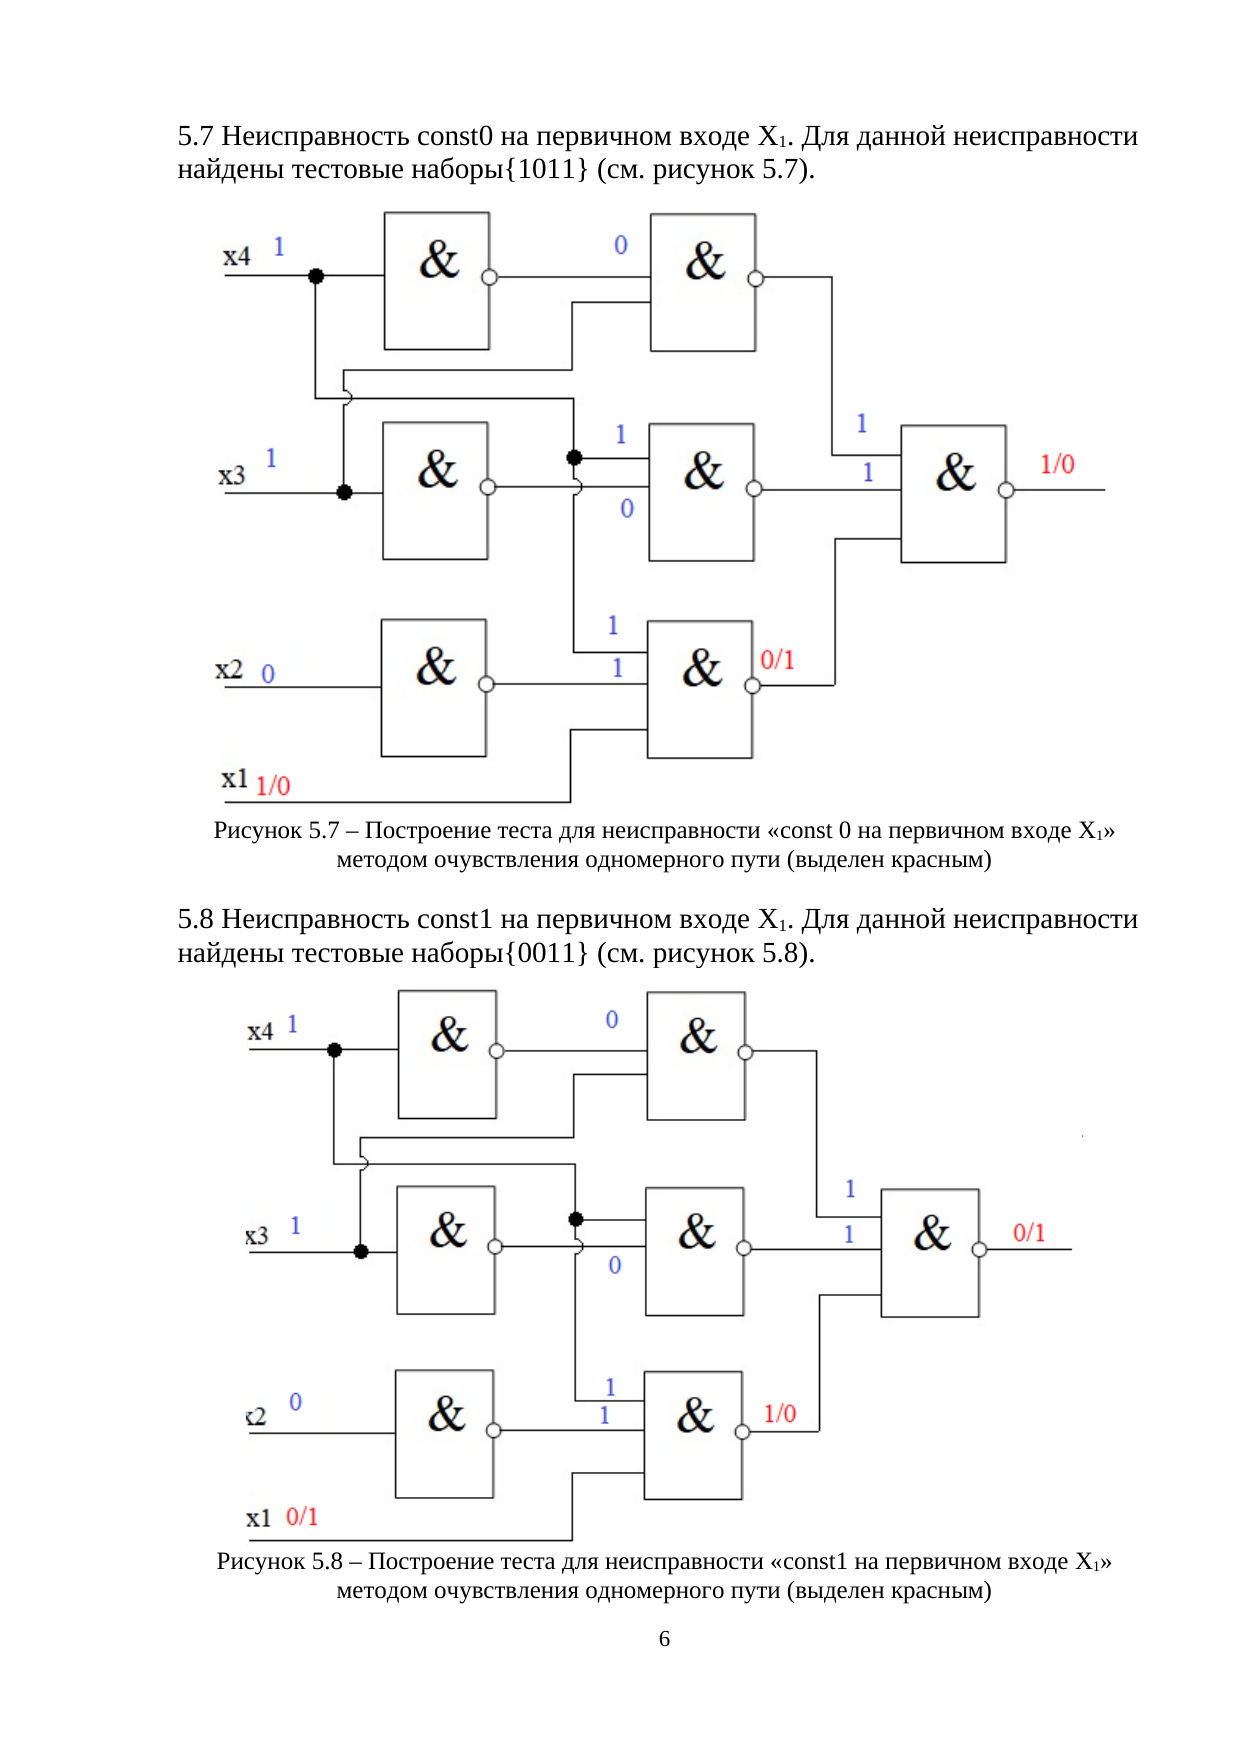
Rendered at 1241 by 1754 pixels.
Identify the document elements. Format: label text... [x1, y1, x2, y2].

picture [245, 968, 1084, 1546]
text 5.8 Неисправность const1 на первичном входе X1. Для данной неисправности найдены тестовые наборы{0011} (см. рисунок 5.8). [177, 901, 1152, 968]
text Рисунок 5.7 – Построение теста для неисправности «const 0 на первичном входе X1» методом очувствления одномерного пути (выделен красным) [177, 815, 1152, 873]
picture [214, 185, 1115, 816]
text 5.7 Неисправность const0 на первичном входе X1. Для данной неисправности найдены тестовые наборы{1011} (см. рисунок 5.7). [177, 118, 1152, 185]
text Рисунок 5.8 – Построение теста для неисправности «const1 на первичном входе X1» методом очувствления одномерного пути (выделен красным) [177, 1546, 1152, 1603]
